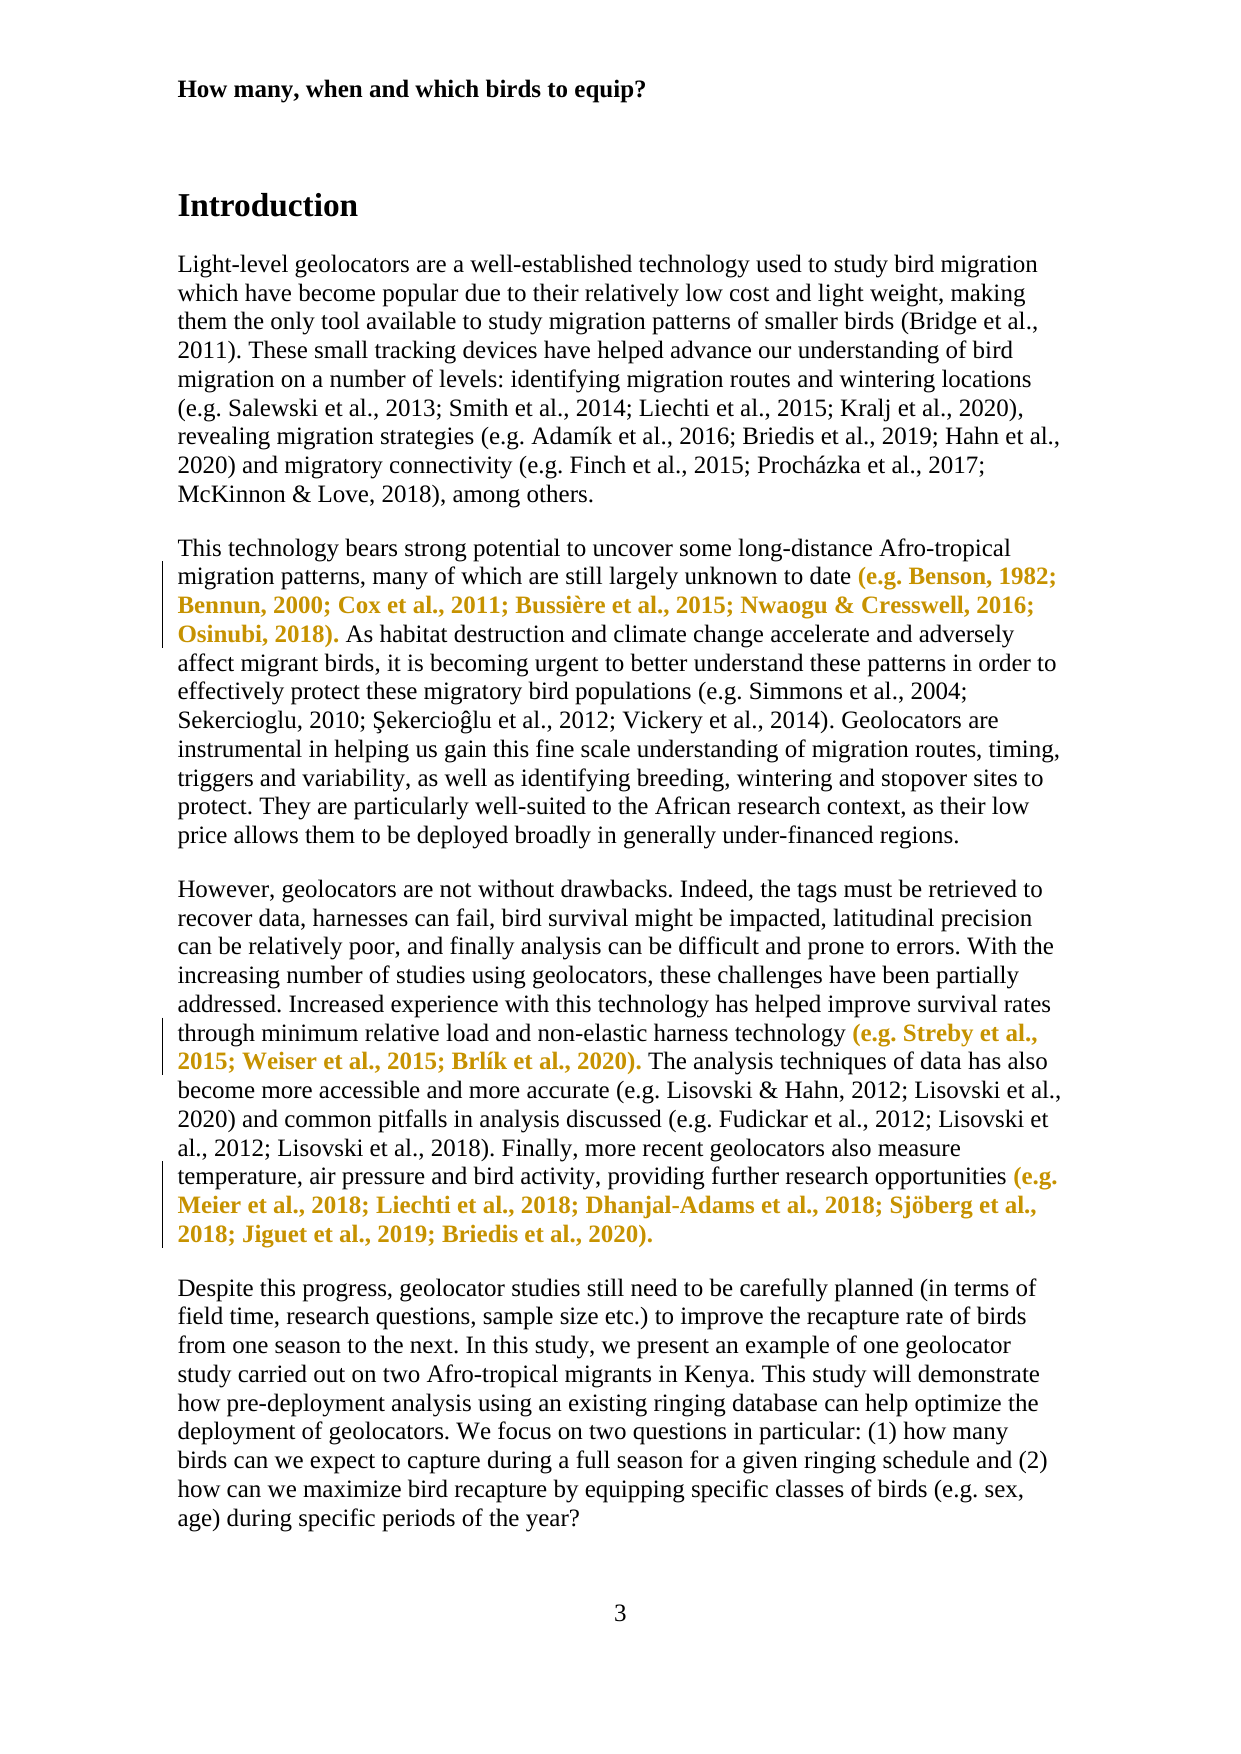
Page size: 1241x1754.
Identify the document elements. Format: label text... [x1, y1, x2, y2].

text Despite this progress, geolocator studies still need to be carefully planned (in terms of field time, research questions, sample size etc.) to improve the recapture rate of birds from one season to the next. In this study, we present an example of one geolocator study carried out on two Afro-tropical migrants in Kenya. This study will demonstrate how pre-deployment analysis using an existing ringing database can help optimize the deployment of geolocators. We focus on two questions in particular: (1) how many birds can we expect to capture during a full season for a given ringing schedule and (2) how can we maximize bird recapture by equipping specific classes of birds (e.g. sex, age) during specific periods of the year? [177, 1273, 1063, 1531]
text However, geolocators are not without drawbacks. Indeed, the tags must be retrieved to recover data, harnesses can fail, bird survival might be impacted, latitudinal precision can be relatively poor, and finally analysis can be difficult and prone to errors. With the increasing number of studies using geolocators, these challenges have been partially addressed. Increased experience with this technology has helped improve survival rates through minimum relative load and non-elastic harness technology (e.g. Streby et al., 2015; Weiser et al., 2015; Brlík et al., 2020). The analysis techniques of data has also become more accessible and more accurate (e.g. Lisovski & Hahn, 2012; Lisovski et al., 2020) and common pitfalls in analysis discussed (e.g. Fudickar et al., 2012; Lisovski et al., 2012; Lisovski et al., 2018). Finally, more recent geolocators also measure temperature, air pressure and bird activity, providing further research opportunities (e.g. Meier et al., 2018; Liechti et al., 2018; Dhanjal-Adams et al., 2018; Sjöberg et al., 2018; Jiguet et al., 2019; Briedis et al., 2020). [177, 874, 1063, 1248]
text This technology bears strong potential to uncover some long-distance Afro-tropical migration patterns, many of which are still largely unknown to date (e.g. Benson, 1982; Bennun, 2000; Cox et al., 2011; Bussière et al., 2015; Nwaogu & Cresswell, 2016; Osinubi, 2018). As habitat destruction and climate change accelerate and adversely affect migrant birds, it is becoming urgent to better understand these patterns in order to effectively protect these migratory bird populations (e.g. Simmons et al., 2004; Sekercioglu, 2010; Şekercioĝlu et al., 2012; Vickery et al., 2014). Geolocators are instrumental in helping us gain this fine scale understanding of migration routes, timing, triggers and variability, as well as identifying breeding, wintering and stopover sites to protect. They are particularly well-suited to the African research context, as their low price allows them to be deployed broadly in generally under-financed regions. [177, 533, 1063, 849]
text Light-level geolocators are a well-established technology used to study bird migration which have become popular due to their relatively low cost and light weight, making them the only tool available to study migration patterns of smaller birds (Bridge et al., 2011). These small tracking devices have helped advance our understanding of bird migration on a number of levels: identifying migration routes and wintering locations (e.g. Salewski et al., 2013; Smith et al., 2014; Liechti et al., 2015; Kralj et al., 2020), revealing migration strategies (e.g. Adamík et al., 2016; Briedis et al., 2019; Hahn et al., 2020) and migratory connectivity (e.g. Finch et al., 2015; Procházka et al., 2017; McKinnon & Love, 2018), among others. [177, 249, 1063, 508]
subtitle Introduction [177, 185, 1004, 223]
